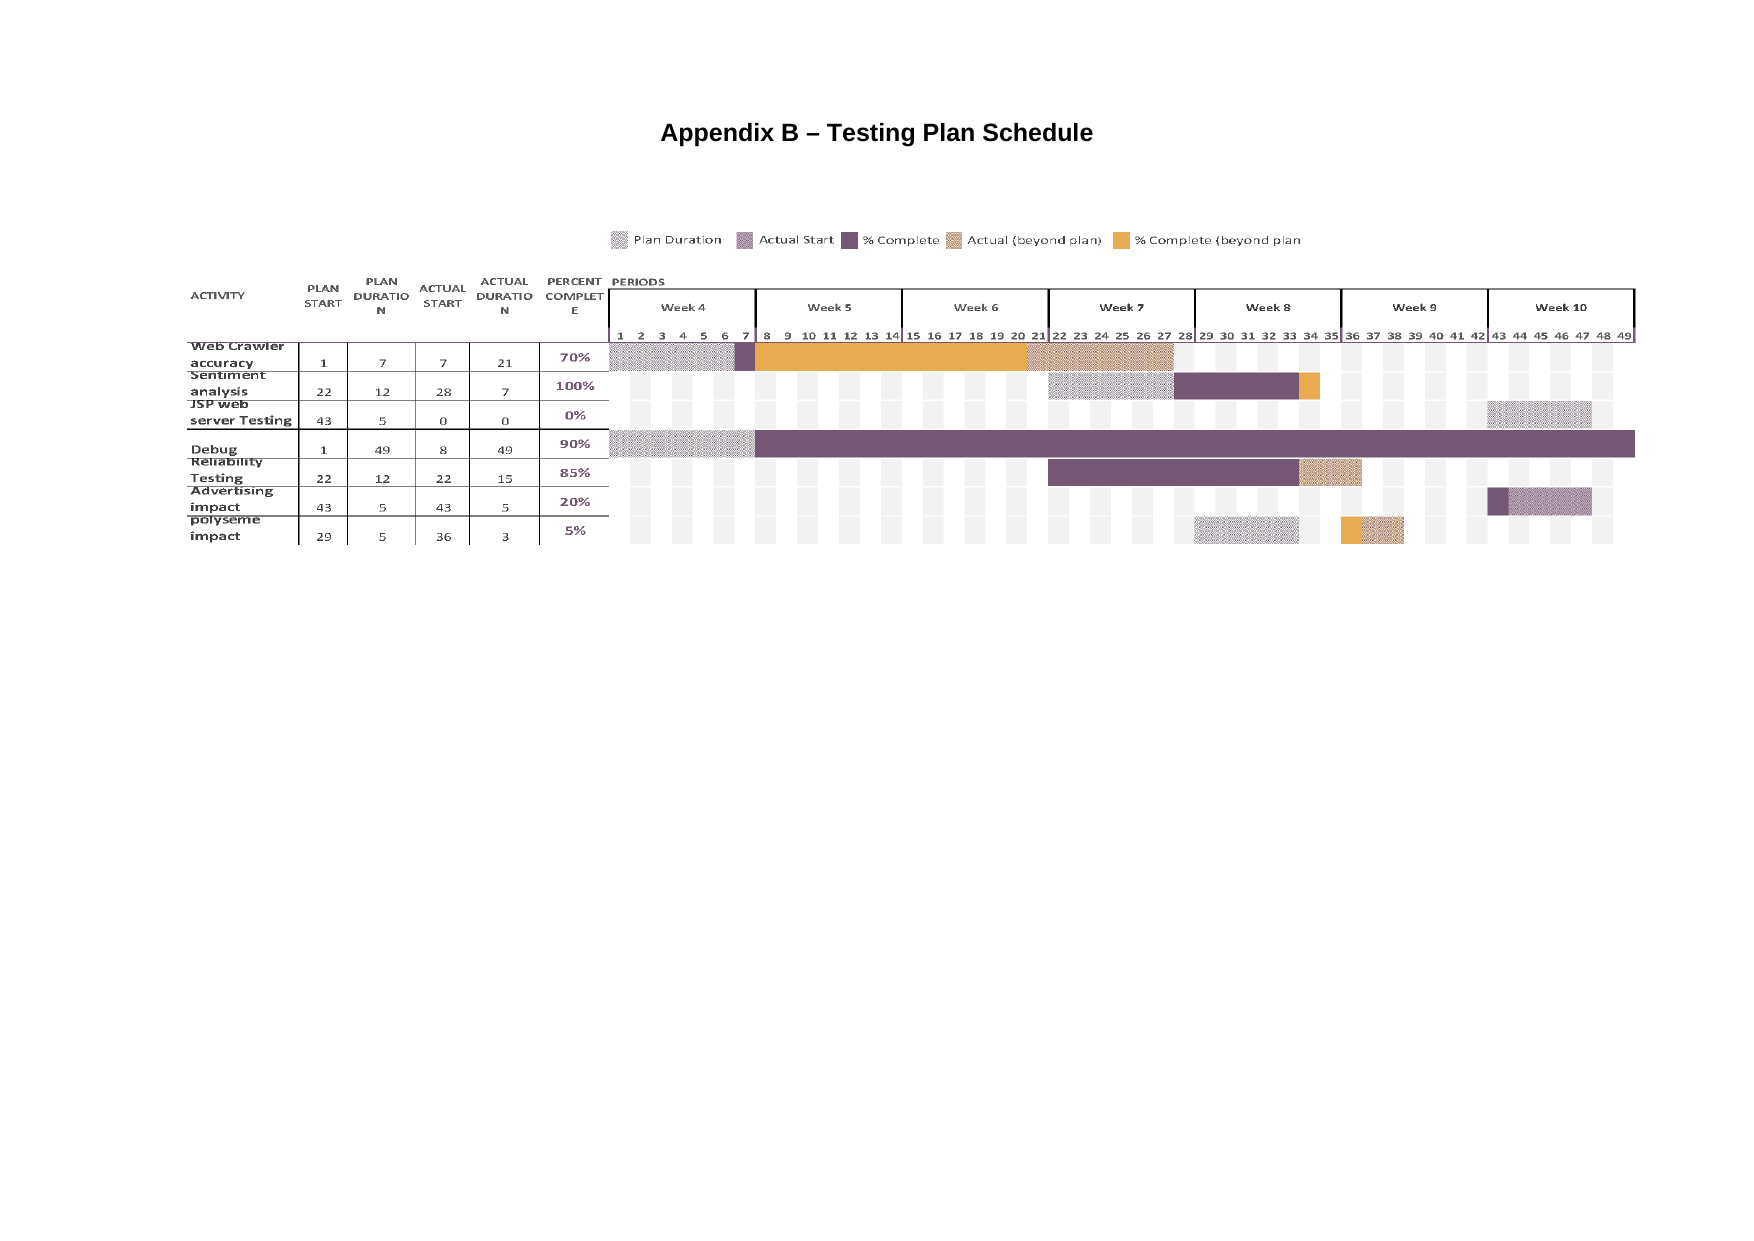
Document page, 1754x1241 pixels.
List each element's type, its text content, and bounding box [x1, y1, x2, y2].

text Appendix B – Testing Plan Schedule [118, 118, 1636, 147]
picture [118, 175, 1705, 1096]
